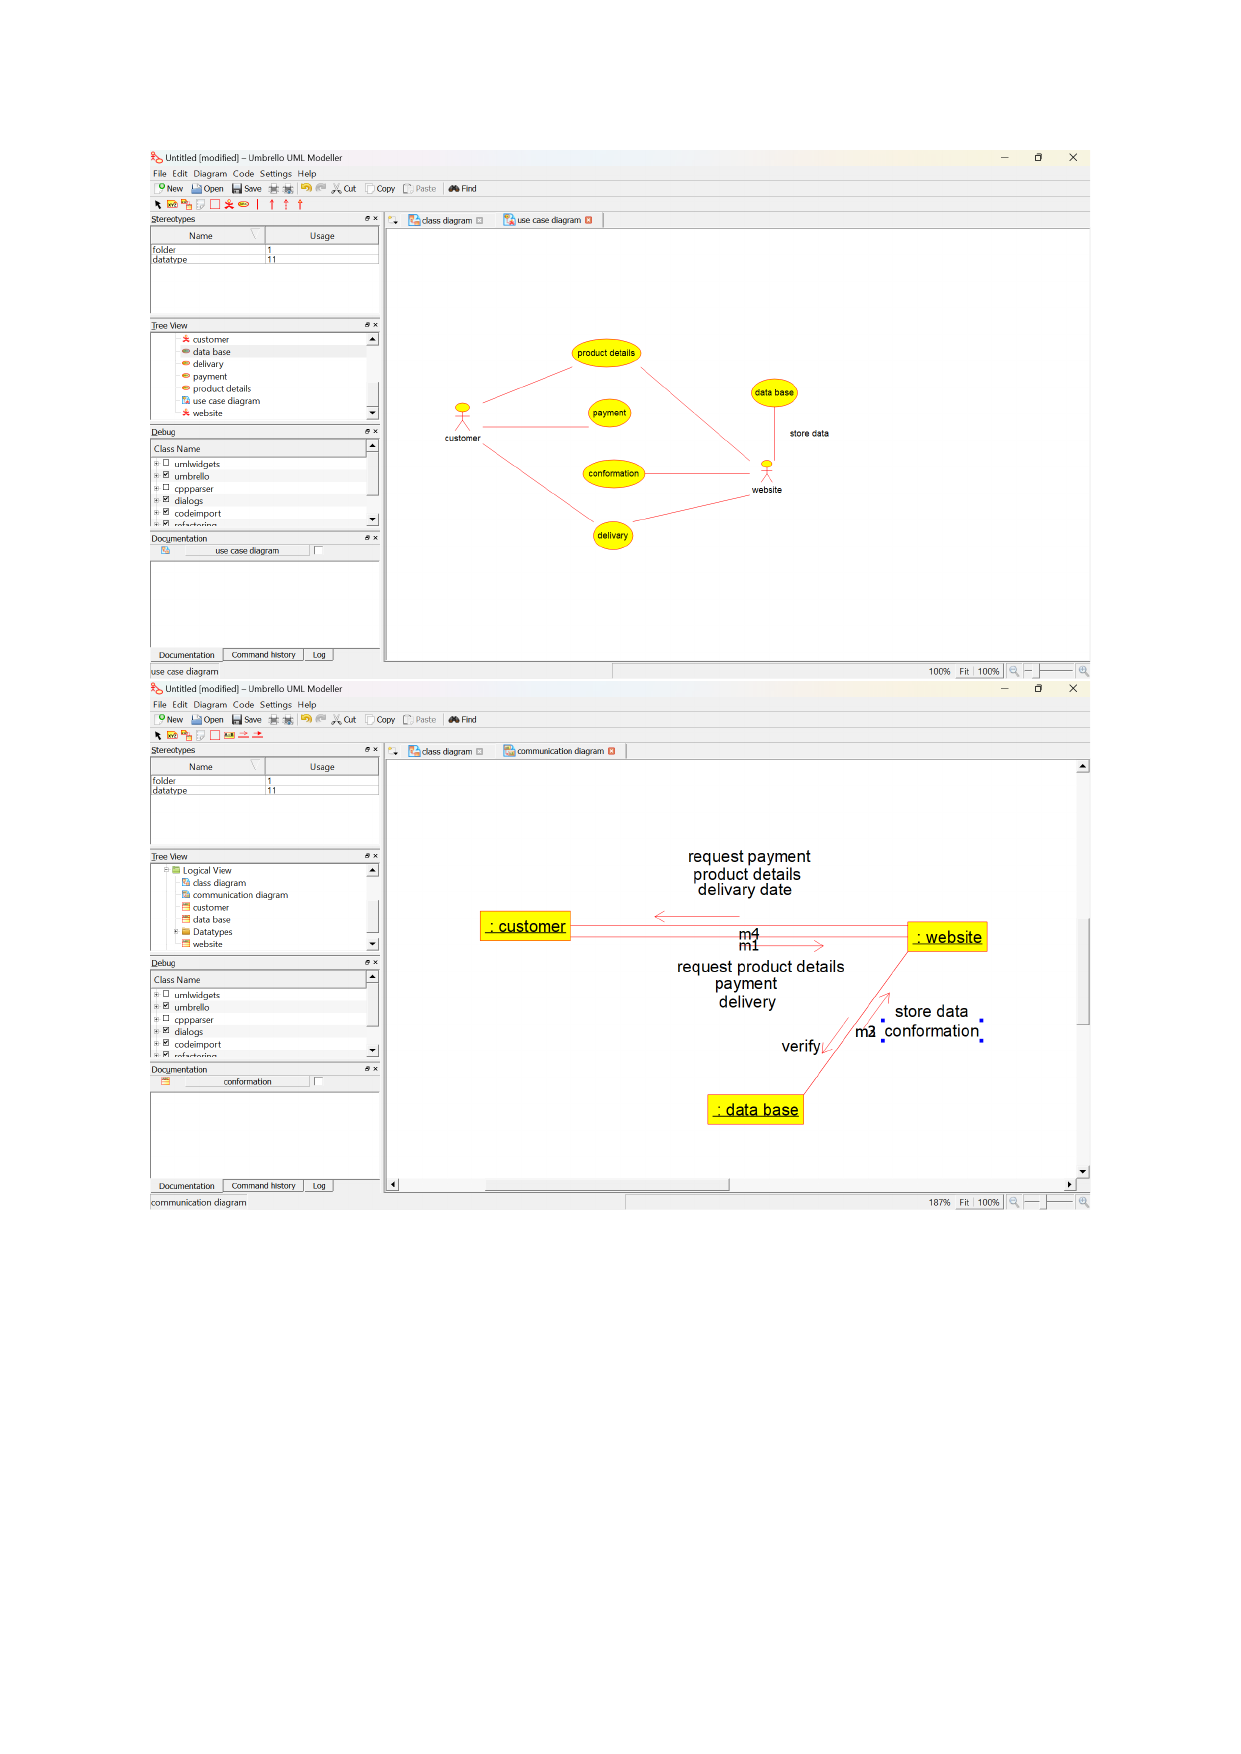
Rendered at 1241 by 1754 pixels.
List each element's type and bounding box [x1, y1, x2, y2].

picture [150, 681, 1091, 1210]
picture [150, 150, 1091, 679]
